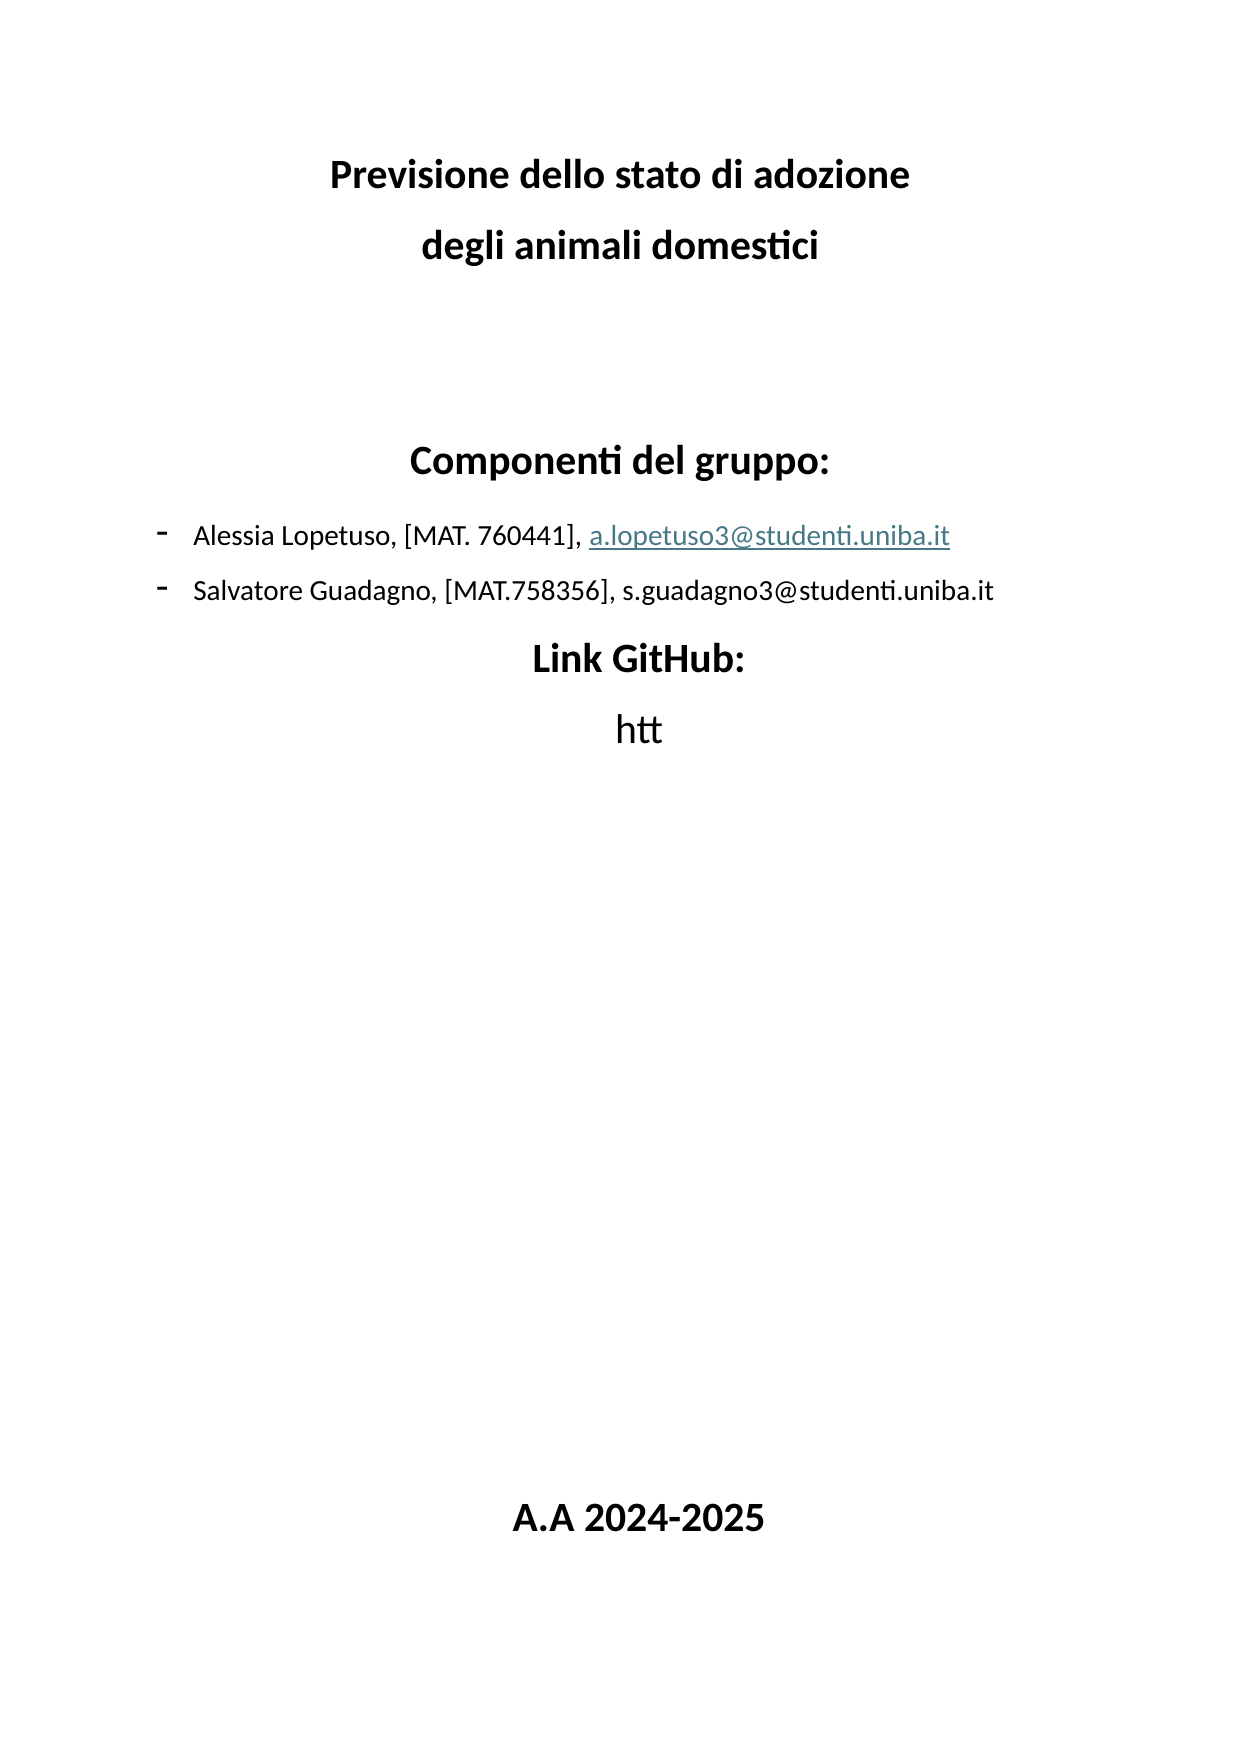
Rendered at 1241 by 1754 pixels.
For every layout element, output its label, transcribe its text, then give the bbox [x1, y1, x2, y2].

text Link GitHub: [156, 632, 1122, 683]
text Componenti del gruppo: [118, 434, 1122, 485]
text degli animali domestici [118, 219, 1122, 270]
text Previsione dello stato di adozione [118, 148, 1122, 198]
text htt [156, 703, 1122, 754]
list Alessia Lopetuso, [MAT. 760441], a.lopetuso3@studenti.uniba.it [156, 505, 1122, 556]
text A.A 2024-2025 [156, 1491, 1122, 1541]
list Salvatore Guadagno, [MAT.758356], s.guadagno3@studenti.uniba.it [156, 560, 1122, 611]
